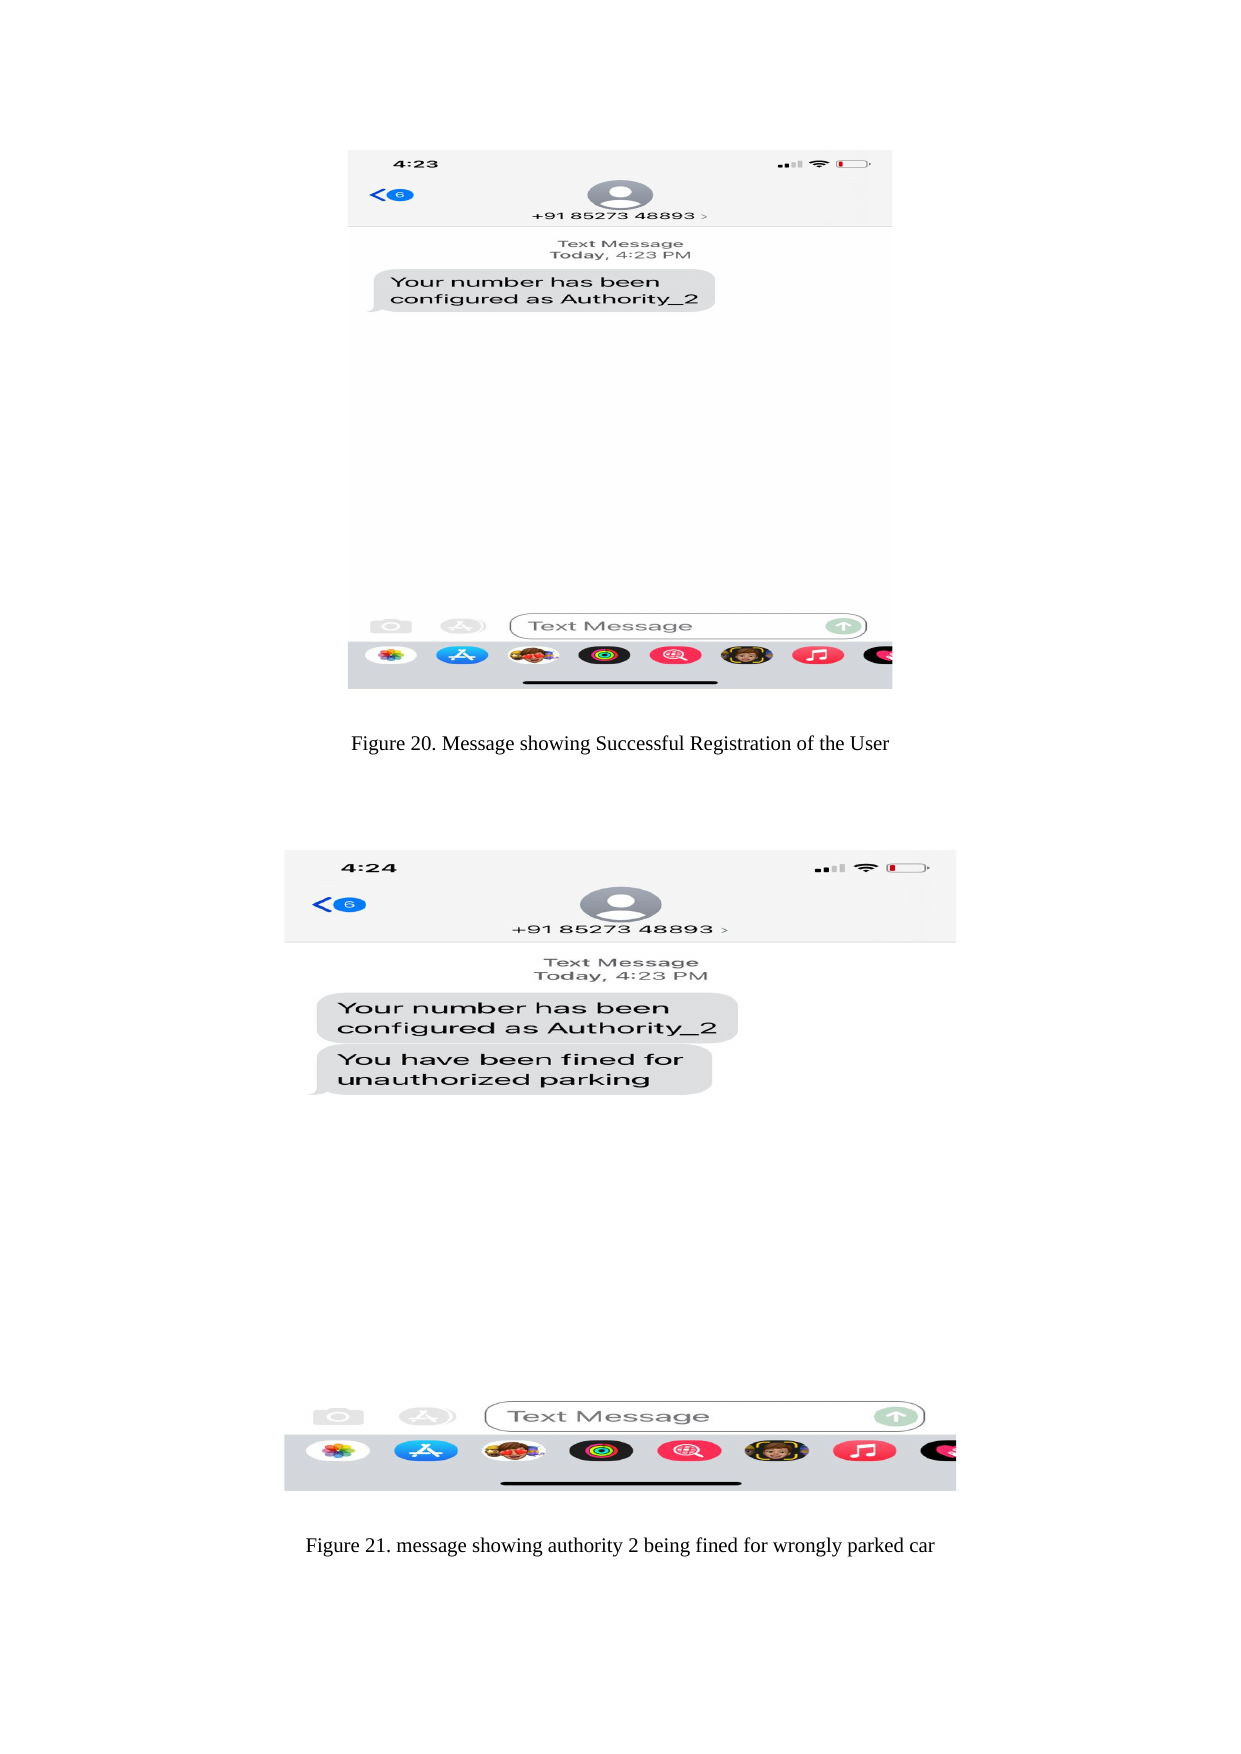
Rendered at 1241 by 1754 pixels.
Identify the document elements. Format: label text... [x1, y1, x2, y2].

text Figure 20. Message showing Successful Registration of the User [150, 718, 1090, 755]
picture [347, 150, 893, 689]
text Figure 21. message showing authority 2 being fined for wrongly parked car [150, 1520, 1090, 1557]
picture [284, 850, 957, 1491]
